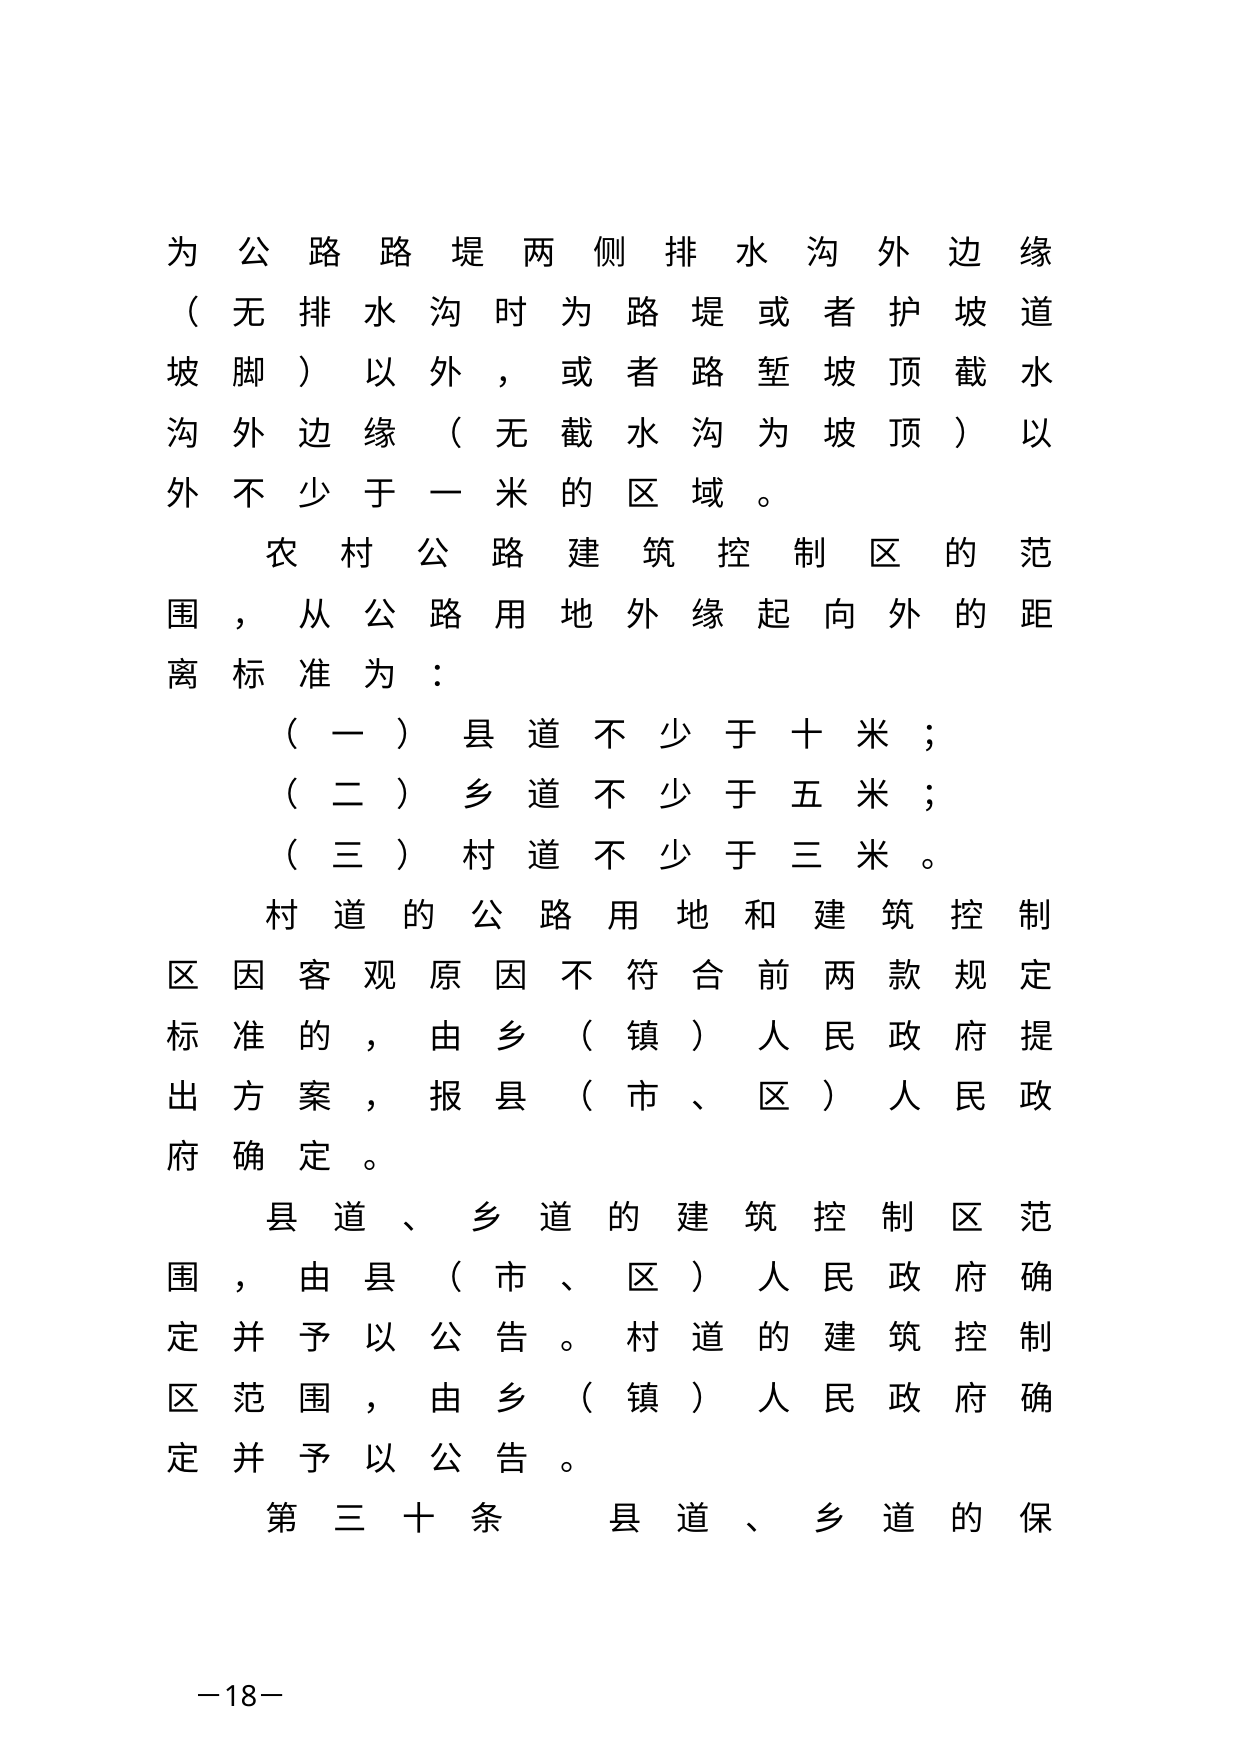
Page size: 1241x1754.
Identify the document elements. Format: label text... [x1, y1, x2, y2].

text （一）县道不少于十米； [167, 702, 1085, 762]
text 村道的公路用地和建筑控制区因客观原因不符合前两款规定标准的，由乡（镇）人民政府提出方案，报县（市、区）人民政府确定。 [167, 883, 1085, 1184]
text 县道、乡道的建筑控制区范围，由县（市、区）人民政府确定并予以公告。村道的建筑控制区范围，由乡（镇）人民政府确定并予以公告。 [167, 1184, 1085, 1486]
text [167, 219, 1085, 521]
text （二）乡道不少于五米； [167, 762, 1085, 822]
text 农村公路建筑控制区的范围，从公路用地外缘起向外的距离标准为： [167, 521, 1085, 702]
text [167, 1486, 1085, 1546]
text （三）村道不少于三米。 [167, 822, 1085, 883]
